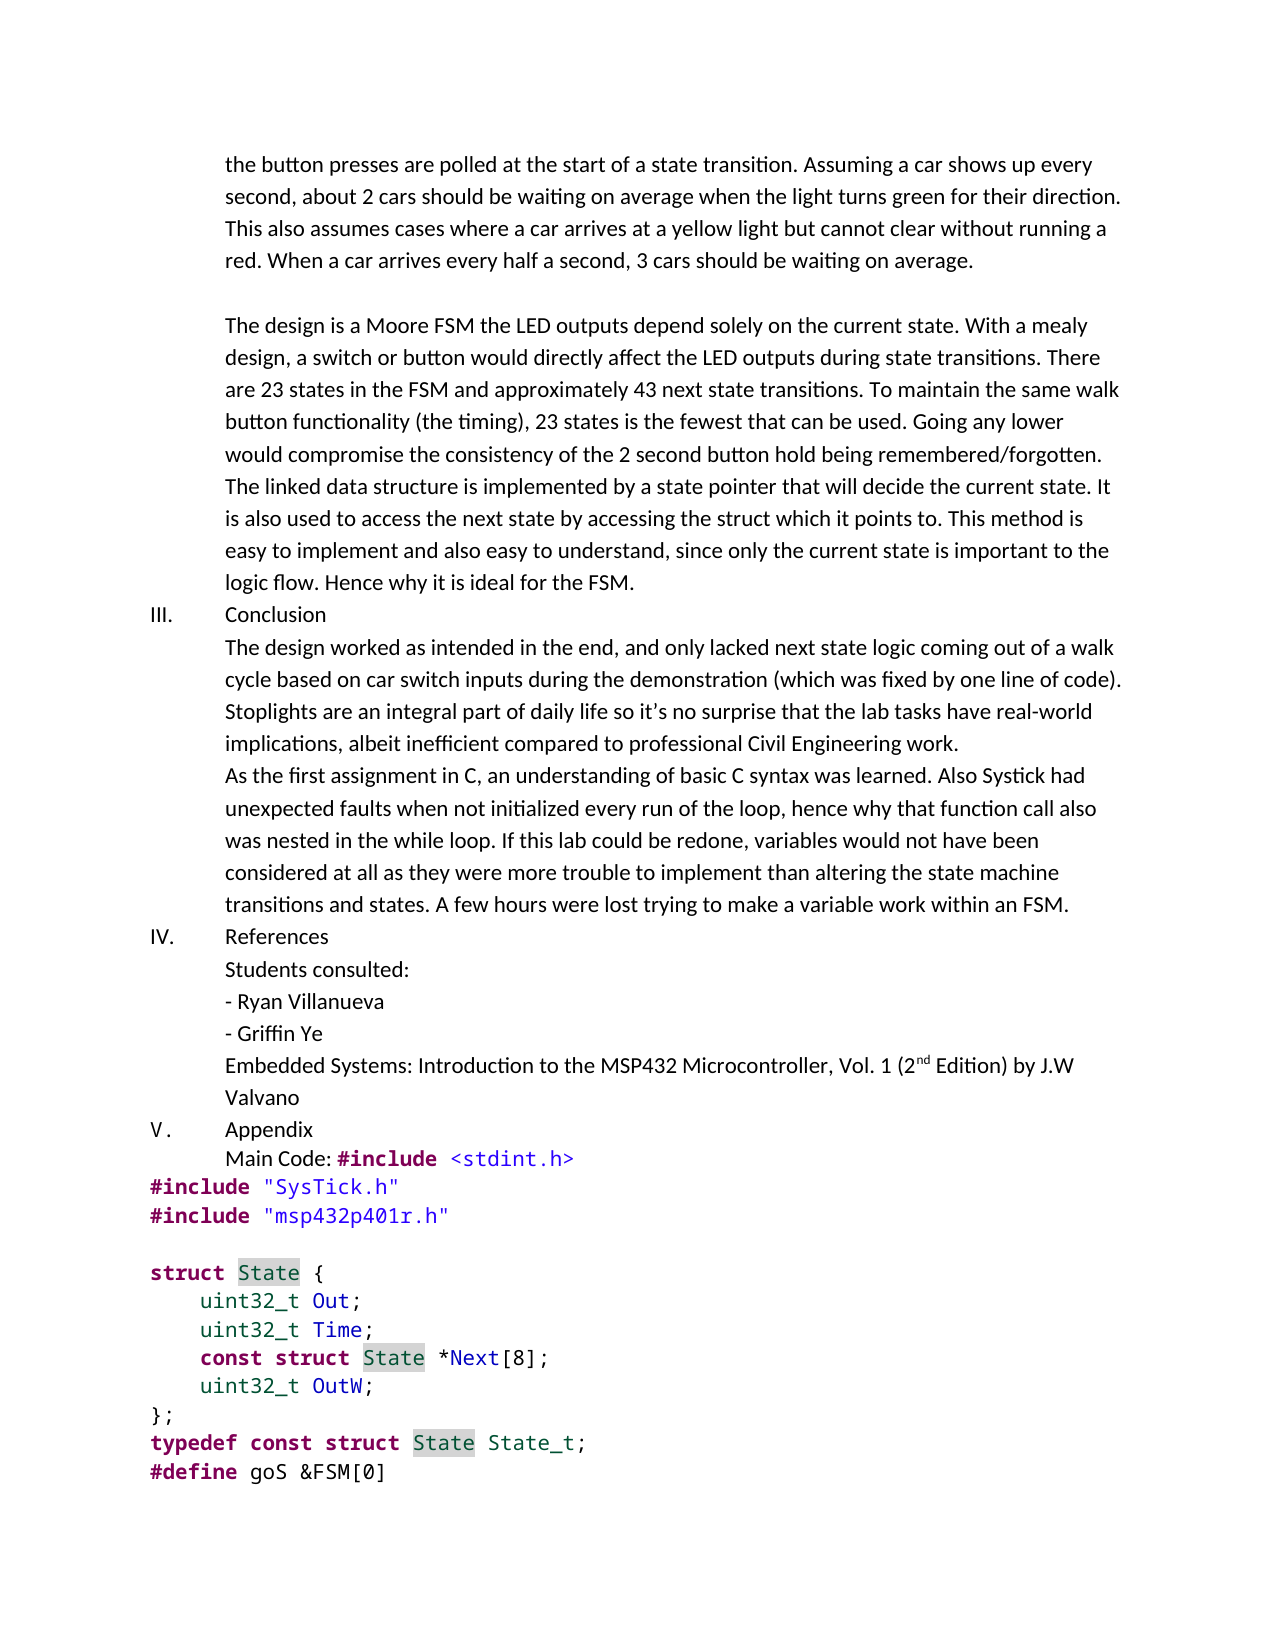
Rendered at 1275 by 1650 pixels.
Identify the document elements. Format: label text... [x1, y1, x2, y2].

text }; [150, 1400, 1125, 1428]
list Appendix Main Code: #include <stdint.h> [150, 1116, 1125, 1172]
text uint32_t Time; [150, 1315, 1125, 1343]
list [150, 150, 1125, 596]
text struct State { [150, 1258, 238, 1286]
text struct State { [300, 1258, 1125, 1286]
text uint32_t OutW; [150, 1372, 1125, 1400]
text #include "SysTick.h" [150, 1172, 1125, 1201]
text const struct State *Next[8]; [425, 1343, 1125, 1372]
list Conclusion The design worked as intended in the end, and only lacked next state logic coming out of a walk cycle based on car switch inputs during the demonstration (which was fixed by one line of code). Stoplights are an integral part of daily life so it’s no surprise that the lab tasks have real-world implications, albeit inefficient compared to professional Civil Engineering work. As the first assignment in C, an understanding of basic C syntax was learned. Also Systick had unexpected faults when not initialized every run of the loop, hence why that function call also was nested in the while loop. If this lab could be redone, variables would not have been considered at all as they were more trouble to implement than altering the state machine transitions and states. A few hours were lost trying to make a variable work within an FSM. [150, 601, 1125, 918]
text #include "msp432p401r.h" [150, 1201, 1125, 1229]
text const struct State *Next[8]; [150, 1343, 363, 1372]
text uint32_t Out; [150, 1286, 1125, 1315]
text #define goS &FSM[0] [150, 1457, 1125, 1485]
text typedef const struct State State_t; [150, 1428, 1125, 1457]
list References Students consulted: - Ryan Villanueva - Griffin Ye Embedded Systems: Introduction to the MSP432 Microcontroller, Vol. 1 (2nd Edition) by J.W Valvano [150, 922, 1125, 1111]
